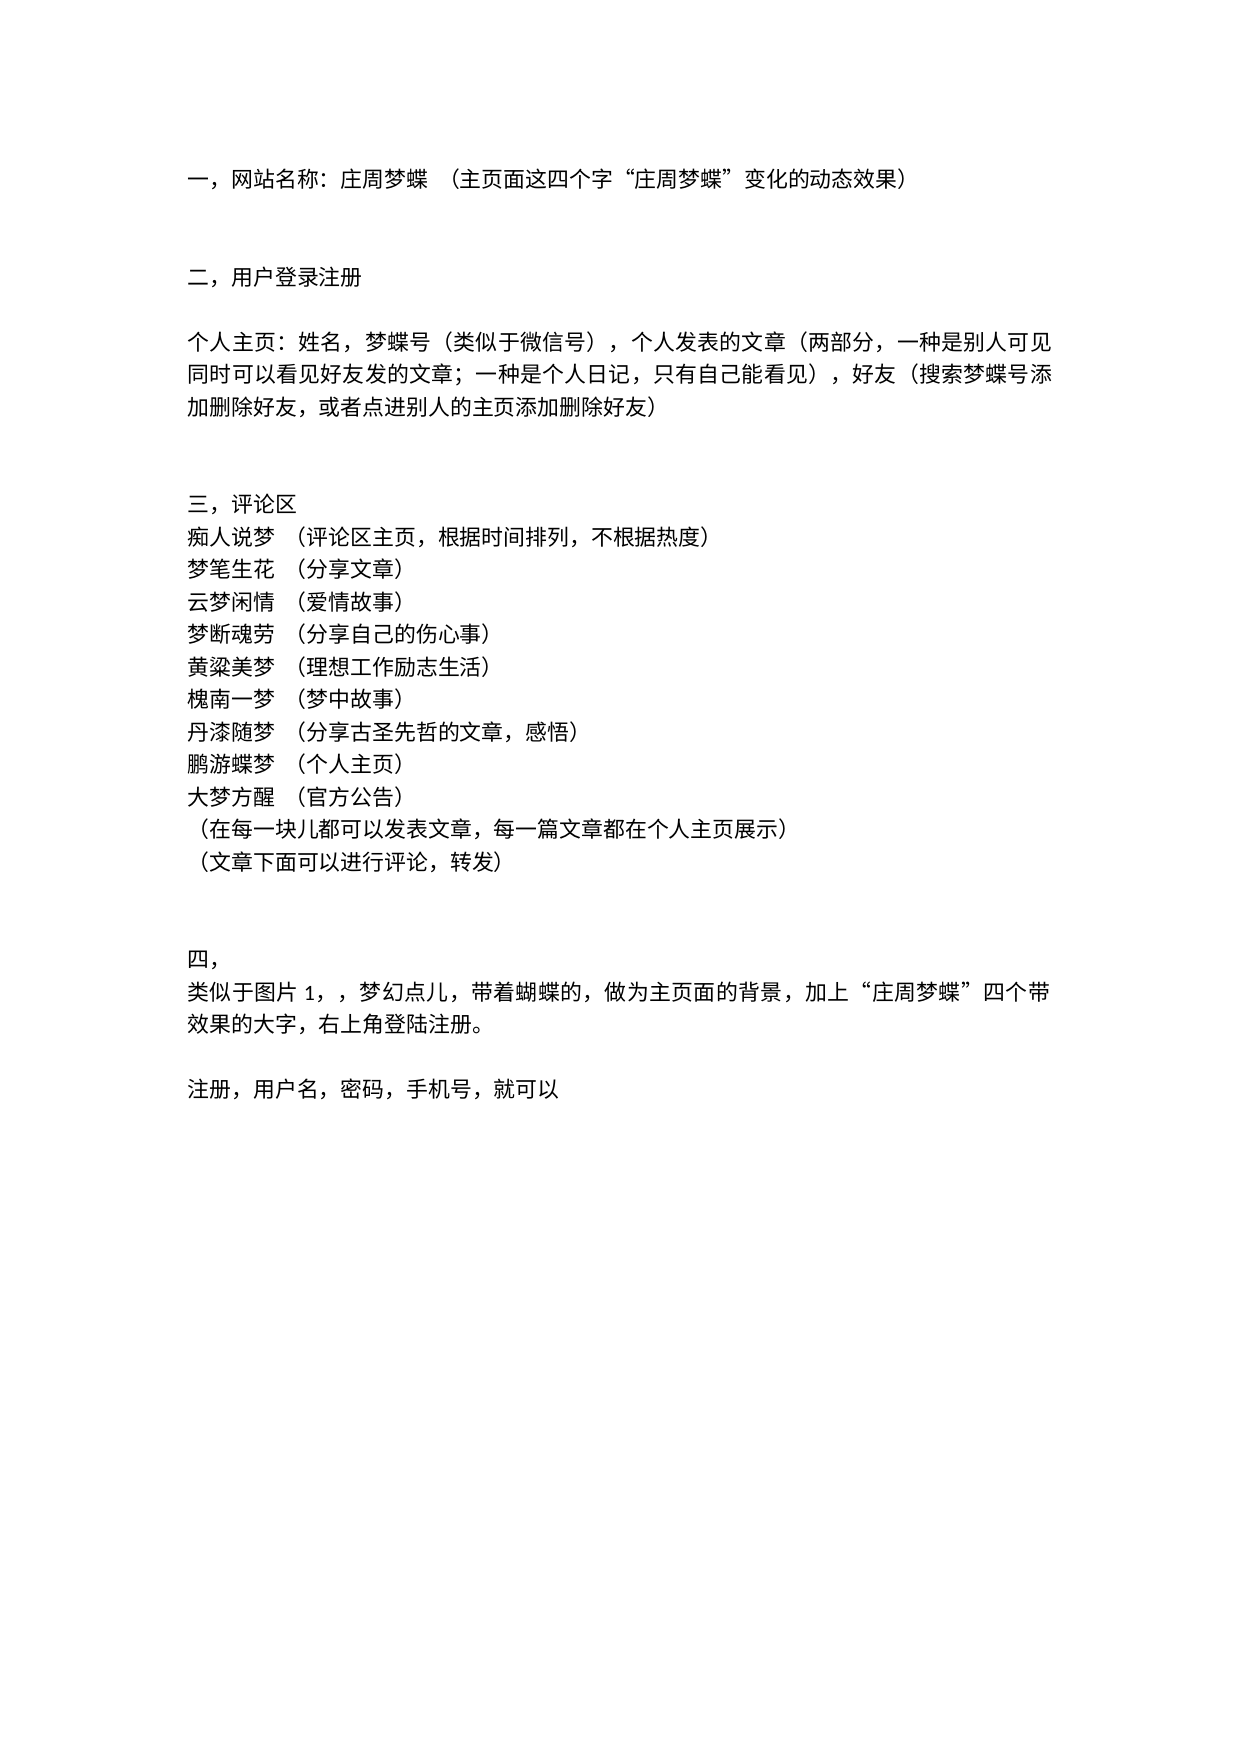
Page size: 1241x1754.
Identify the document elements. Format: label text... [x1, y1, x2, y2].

text 二，用户登录注册 [187, 259, 1053, 292]
text 丹漆随梦 （分享古圣先哲的文章，感悟） [187, 714, 1053, 747]
text 类似于图片1，，梦幻点儿，带着蝴蝶的，做为主页面的背景，加上“庄周梦蝶”四个带效果的大字，右上角登陆注册。 [187, 974, 1053, 1039]
text （文章下面可以进行评论，转发） [187, 844, 1053, 877]
text 一，网站名称：庄周梦蝶 （主页面这四个字“庄周梦蝶”变化的动态效果） [187, 162, 1053, 194]
text 梦断魂劳 （分享自己的伤心事） [187, 617, 1053, 649]
text 鹏游蝶梦 （个人主页） [187, 747, 1053, 779]
text 黄粱美梦 （理想工作励志生活） [187, 649, 1053, 682]
text 槐南一梦 （梦中故事） [187, 682, 1053, 714]
text 三，评论区 [187, 487, 1053, 519]
text 痴人说梦 （评论区主页，根据时间排列，不根据热度） [187, 519, 1053, 552]
text 梦笔生花 （分享文章） [187, 552, 1053, 584]
text 云梦闲情 （爱情故事） [187, 584, 1053, 617]
text 注册，用户名，密码，手机号，就可以 [187, 1072, 1053, 1104]
text （在每一块儿都可以发表文章，每一篇文章都在个人主页展示） [187, 812, 1053, 844]
text 大梦方醒 （官方公告） [187, 779, 1053, 812]
text 四， [187, 942, 1053, 974]
text 个人主页：姓名，梦蝶号（类似于微信号），个人发表的文章（两部分，一种是别人可见，同时可以看见好友发的文章；一种是个人日记，只有自己能看见），好友（搜索梦蝶号添加删除好友，或者点进别人的主页添加删除好友） [187, 324, 1053, 422]
